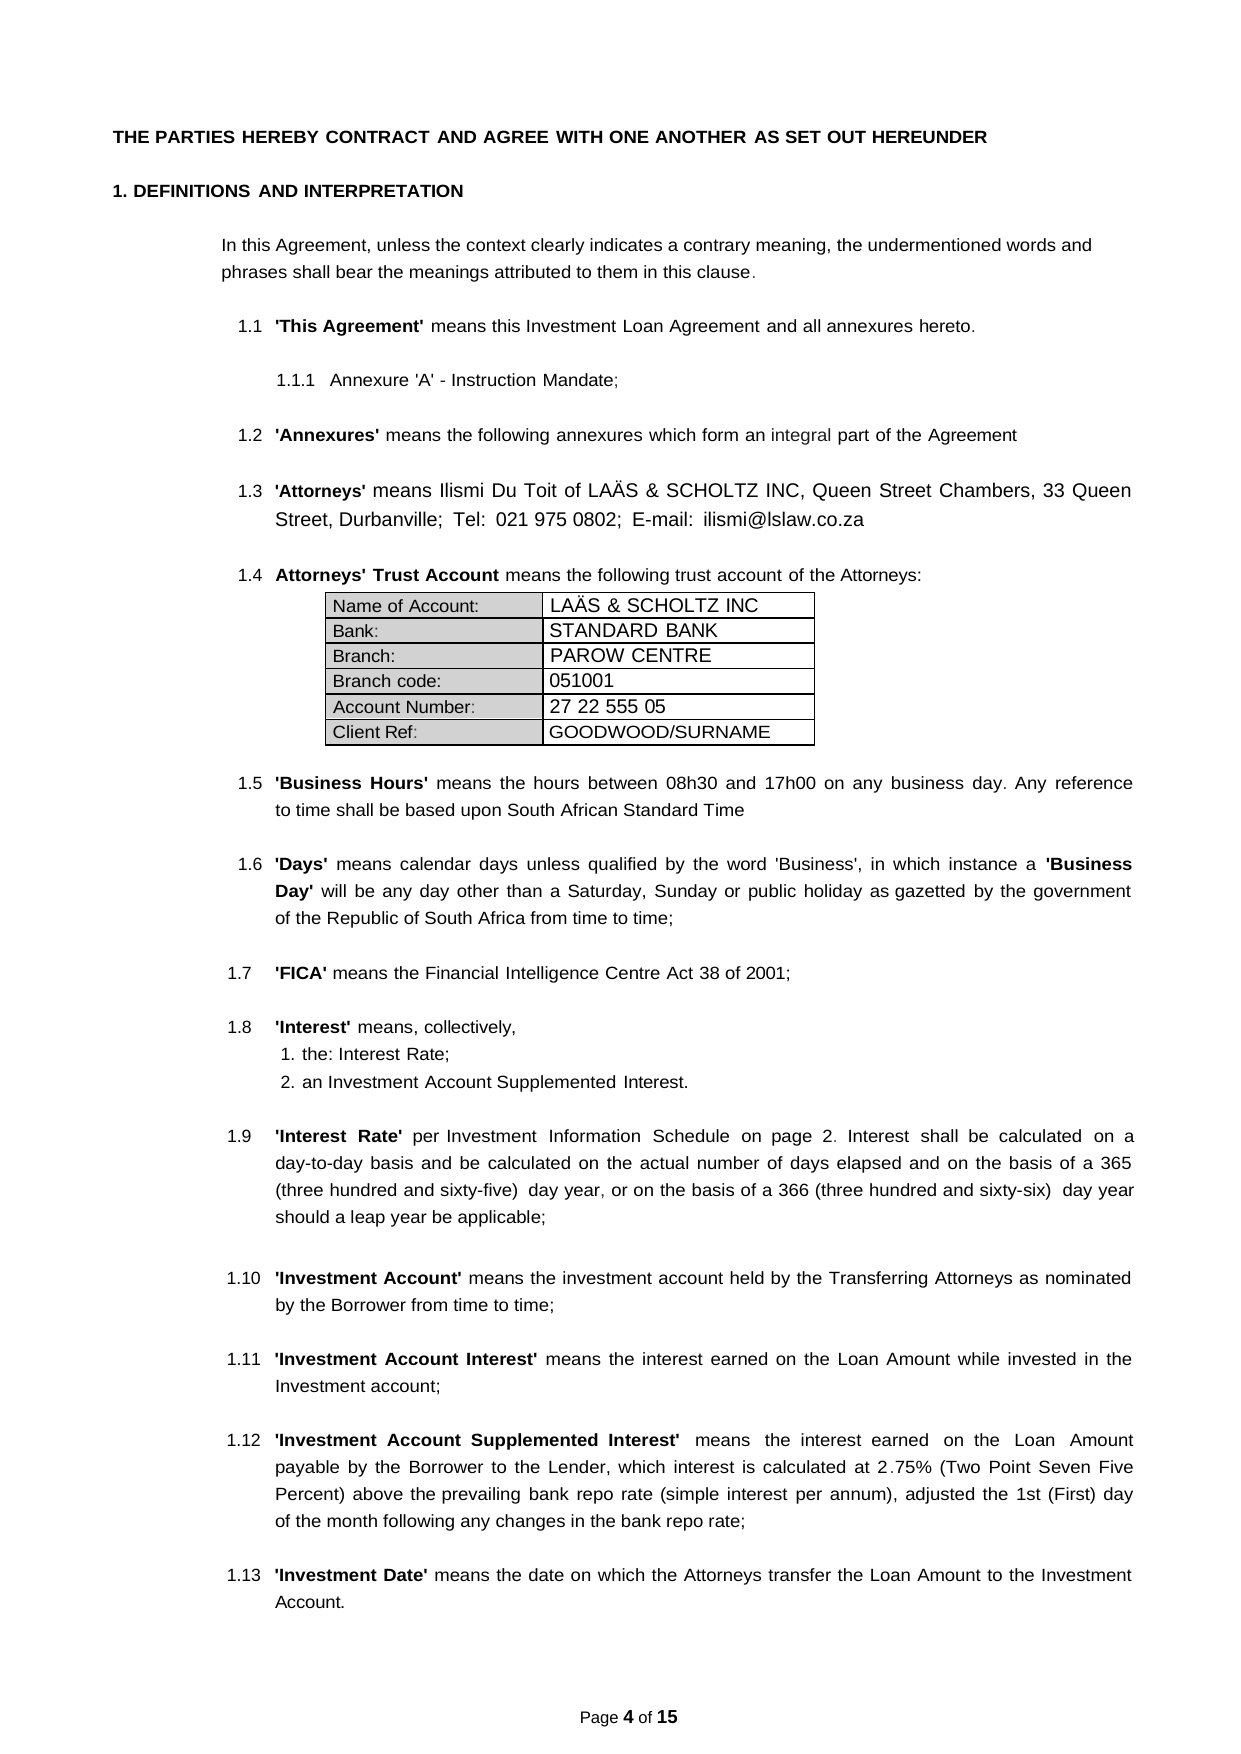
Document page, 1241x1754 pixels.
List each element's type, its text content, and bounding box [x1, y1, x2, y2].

table_cell Branch: [326, 644, 542, 668]
table_cell 051001 [544, 669, 814, 693]
table_header LAÄS & SCHOLTZ INC [543, 593, 814, 617]
table_cell GOODWOOD/SURNAME [544, 720, 814, 744]
list 'Investment Account Supplemented Interest' means the interest earned on the Loan Amount payable by the Borrower to the Lender, which interest is calculated at 2.75% (Two Point Seven Five Percent) above the prevailing bank repo rate (simple interest per annum), adjusted the 1st (First) day of the month following any changes in the bank repo rate; [226, 1430, 1134, 1532]
subtitle THE PARTIES HEREBY CONTRACT AND AGREE WITH ONE ANOTHER AS SET OUT HEREUNDER [113, 126, 1161, 147]
list Annexure 'A' - Instruction Mandate; [276, 370, 1161, 390]
list 'Business Hours' means the hours between 08h30 and 17h00 on any business day. Any reference to time shall be based upon South African Standard Time [238, 773, 1133, 821]
list 'This Agreement' means this Investment Loan Agreement and all annexures hereto. [238, 316, 1161, 336]
table_cell 27 22 555 05 [544, 695, 814, 718]
text In this Agreement, unless the context clearly indicates a contrary meaning, the undermentioned words and phrases shall bear the meanings attributed to them in this clause. [221, 235, 1156, 282]
list 'Interest Rate' per Investment Information Schedule on page 2. Interest shall be calculated on a day-to-day basis and be calculated on the actual number of days elapsed and on the basis of a 365 (three hundred and sixty-five) day year, or on the basis of a 366 (three hundred and sixty-six) day year should a leap year be applicable; [227, 1126, 1134, 1227]
table_cell STANDARD BANK [544, 619, 814, 642]
table_cell Bank: [326, 619, 542, 642]
list an Investment Account Supplemented Interest. [280, 1072, 1161, 1092]
list 'Investment Account' means the investment account held by the Transferring Attorneys as nominated by the Borrower from time to time; [226, 1268, 1132, 1315]
list 'Days' means calendar days unless qualified by the word 'Business', in which instance a 'Business Day' will be any day other than a Saturday, Sunday or public holiday as gazetted by the government of the Republic of South Africa from time to time; [238, 854, 1132, 928]
table_header Name of Account: [326, 593, 542, 617]
list 'Investment Date' means the date on which the Attorneys transfer the Loan Amount to the Investment Account. [227, 1565, 1133, 1613]
table_cell Client Ref: [326, 720, 542, 744]
table_cell Branch code: [326, 669, 542, 693]
list the: Interest Rate; [280, 1044, 1161, 1064]
list 'Investment Account Interest' means the interest earned on the Loan Amount while invested in the Investment account; [227, 1349, 1133, 1396]
list Attorneys' Trust Account means the following trust account of the Attorneys: [238, 565, 1161, 585]
list 'Interest' means, collectively, [227, 1017, 1161, 1037]
subtitle 'Attorneys' means Ilismi Du Toit of LAÄS & SCHOLTZ INC, Queen Street Chambers, 33 Queen Street, Durbanville; Tel: 021 975 0802; E-mail: ilismi@lslaw.co.za [238, 479, 1133, 531]
table_cell PAROW CENTRE [544, 644, 814, 668]
list 'Annexures' means the following annexures which form an integral part of the Agreement [238, 424, 1161, 445]
table_cell Account Number: [326, 695, 542, 718]
subtitle DEFINITIONS AND INTERPRETATION [112, 181, 1161, 201]
list 'FICA' means the Financial Intelligence Centre Act 38 of 2001; [227, 963, 1161, 983]
